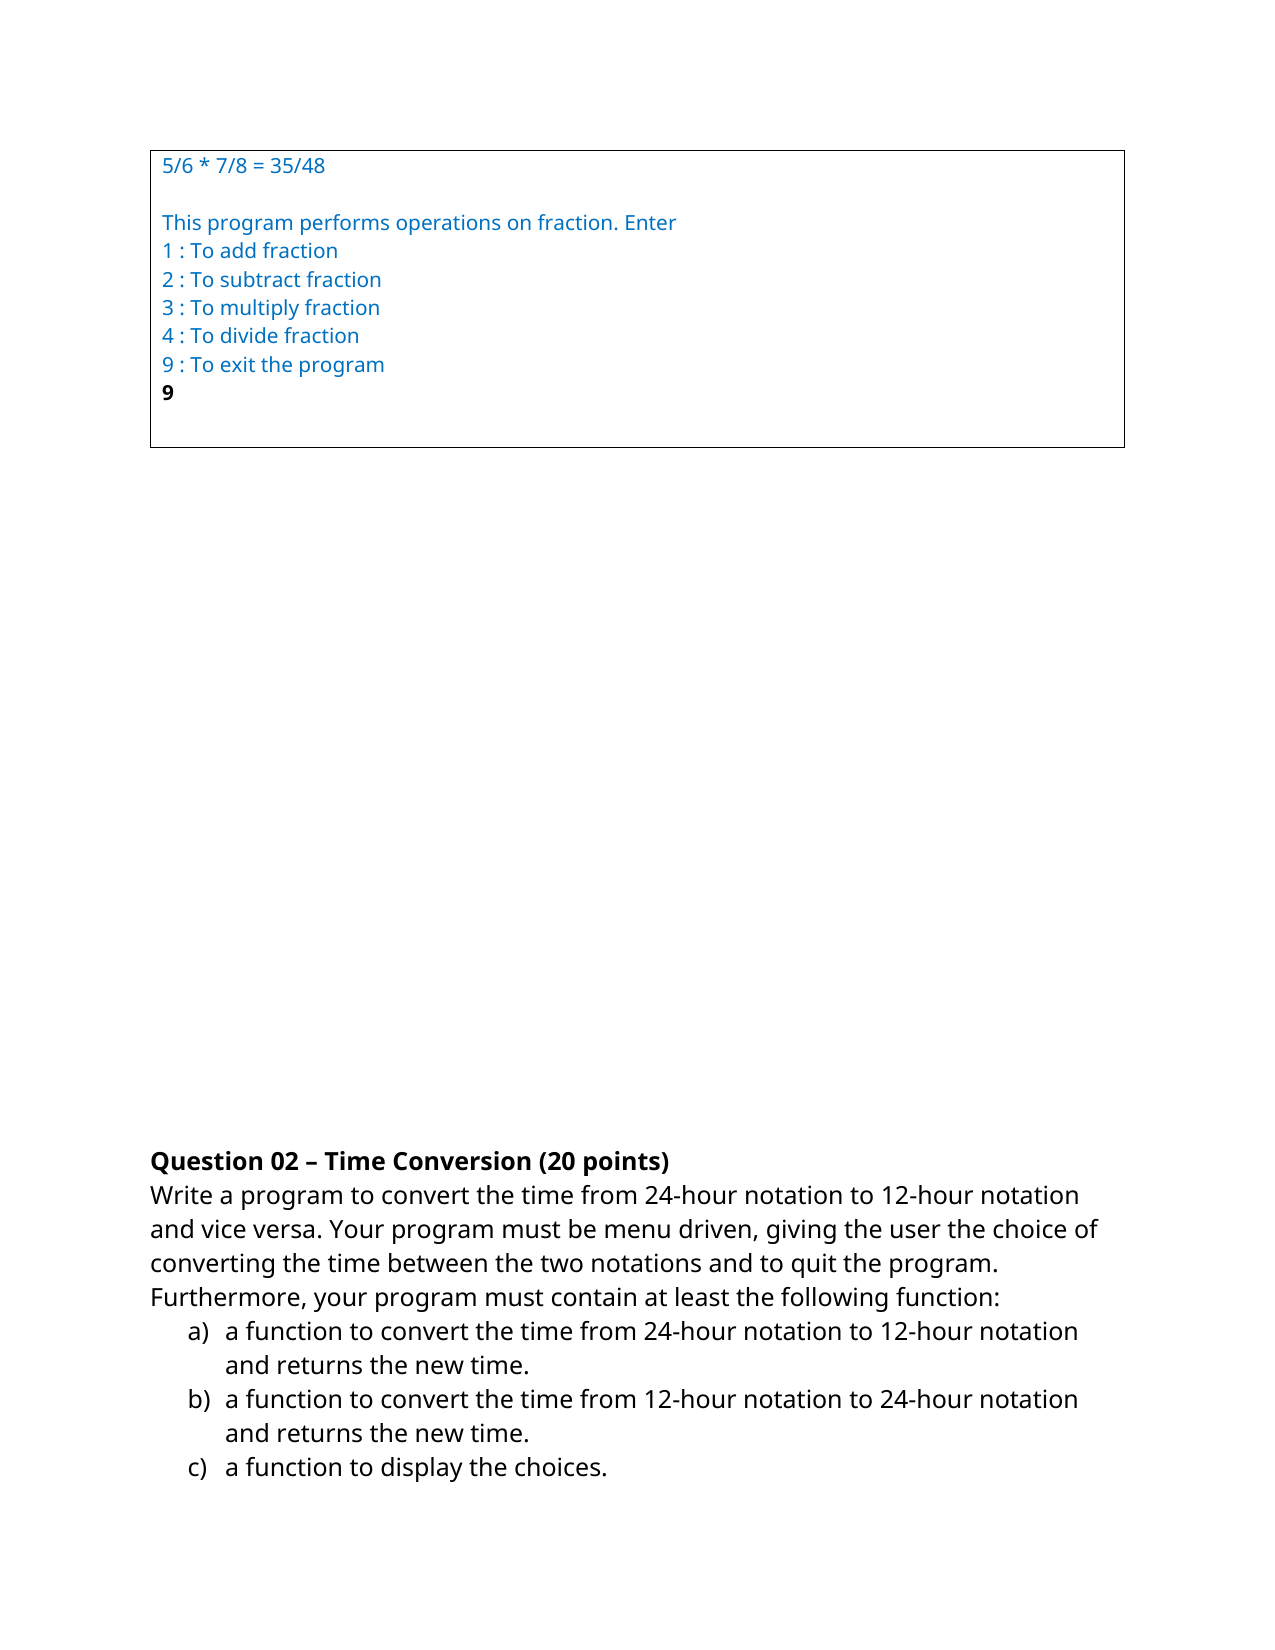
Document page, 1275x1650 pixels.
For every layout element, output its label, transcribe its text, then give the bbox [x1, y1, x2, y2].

text Write a program to convert the time from 24-hour notation to 12-hour notation and vice versa. Your program must be menu driven, giving the user the choice of converting the time between the two notations and to quit the program. Furthermore, your program must contain at least the following function: [150, 1177, 1125, 1314]
list a function to convert the time from 12-hour notation to 24-hour notation and returns the new time. [187, 1382, 1125, 1450]
list a function to convert the time from 24-hour notation to 12-hour notation and returns the new time. [187, 1314, 1125, 1382]
text Question 02 – Time Conversion (20 points) [150, 1143, 1125, 1177]
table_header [151, 151, 1124, 447]
list a function to display the choices. [187, 1450, 1125, 1484]
